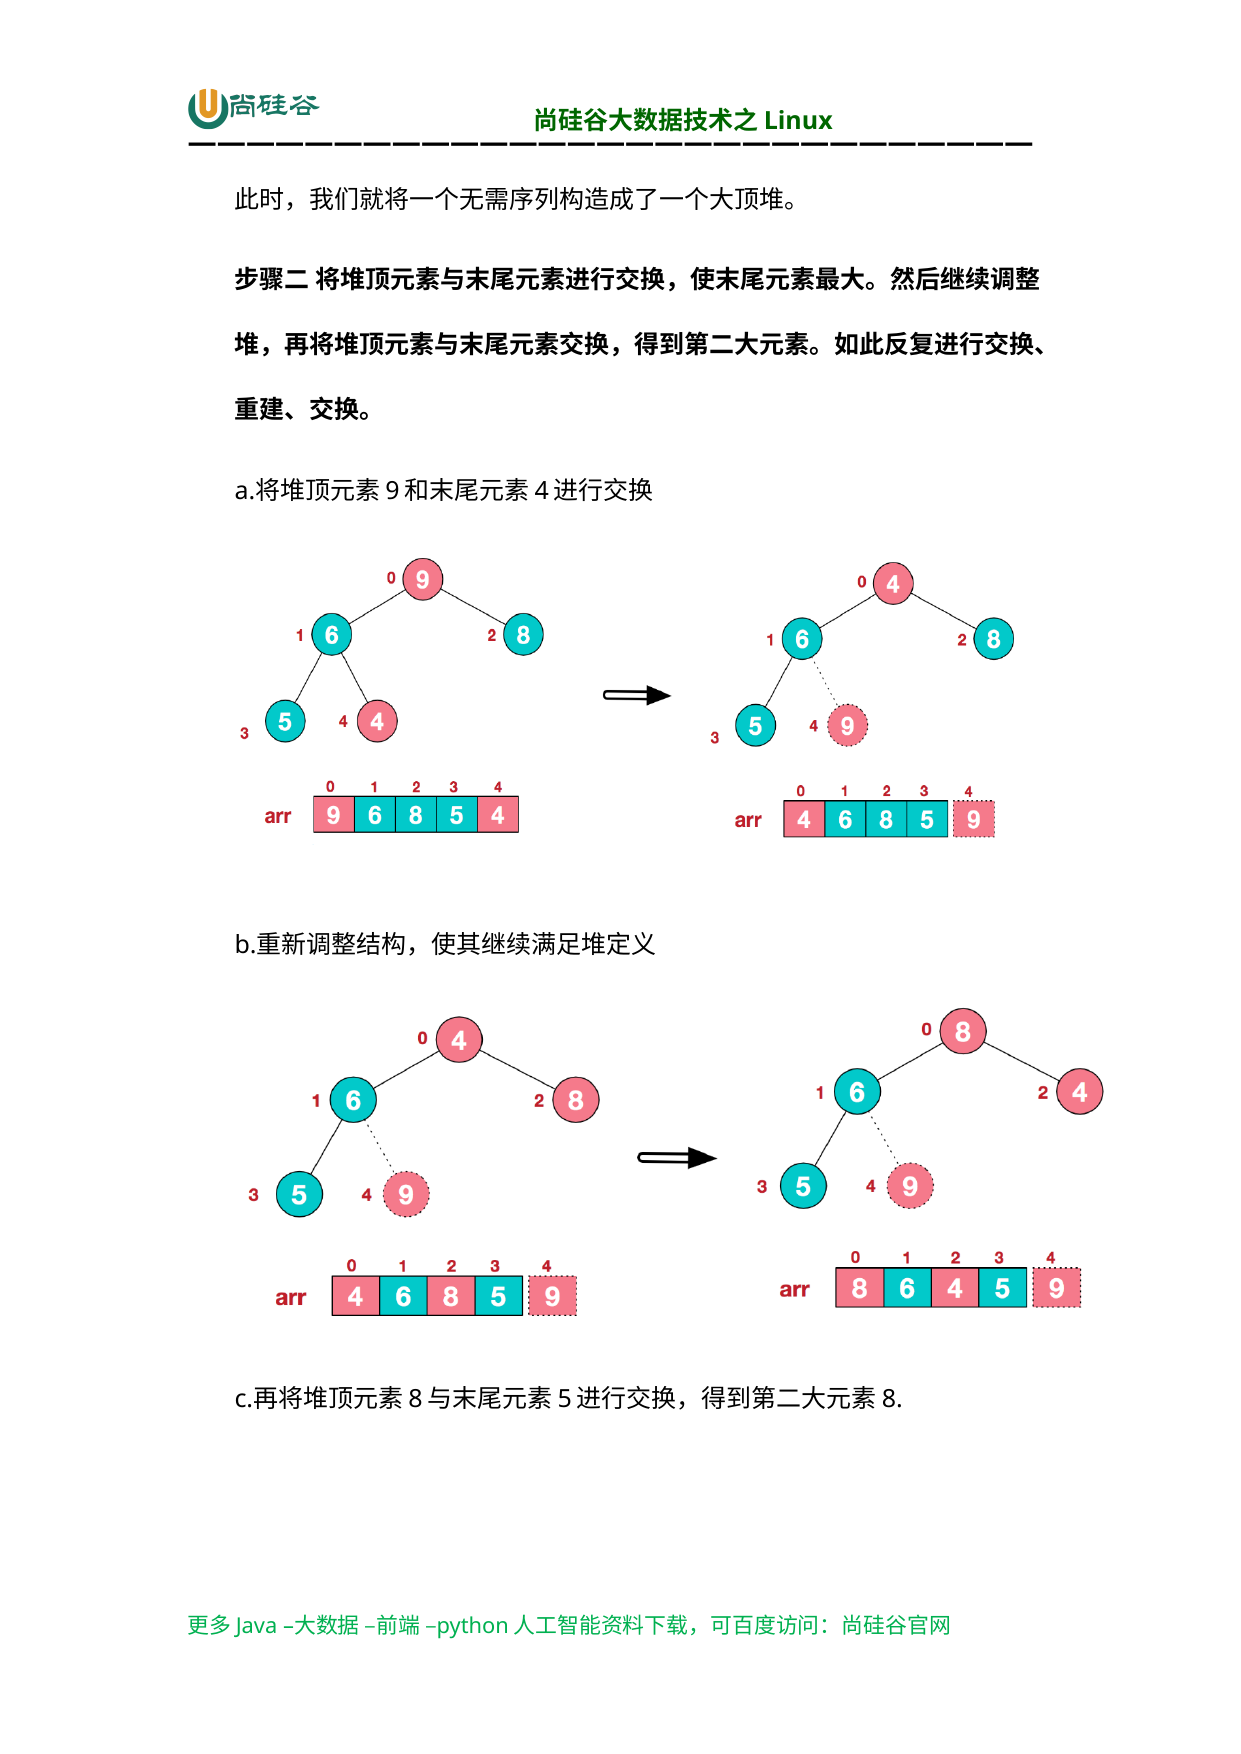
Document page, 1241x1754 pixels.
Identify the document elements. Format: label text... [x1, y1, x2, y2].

picture [234, 998, 1141, 1340]
text a.将堆顶元素9和末尾元素4进行交换 [234, 456, 1053, 521]
picture [234, 552, 1069, 879]
text b.重新调整结构，使其继续满足堆定义 [234, 910, 1053, 975]
text 此时，我们就将一个无需序列构造成了一个大顶堆。 [234, 165, 1053, 230]
text 步骤二 将堆顶元素与末尾元素进行交换，使末尾元素最大。然后继续调整堆，再将堆顶元素与末尾元素交换，得到第二大元素。如此反复进行交换、重建、交换。 [234, 246, 1053, 441]
picture [187, 88, 321, 130]
text c.再将堆顶元素8与末尾元素5进行交换，得到第二大元素8. [234, 1364, 1053, 1429]
